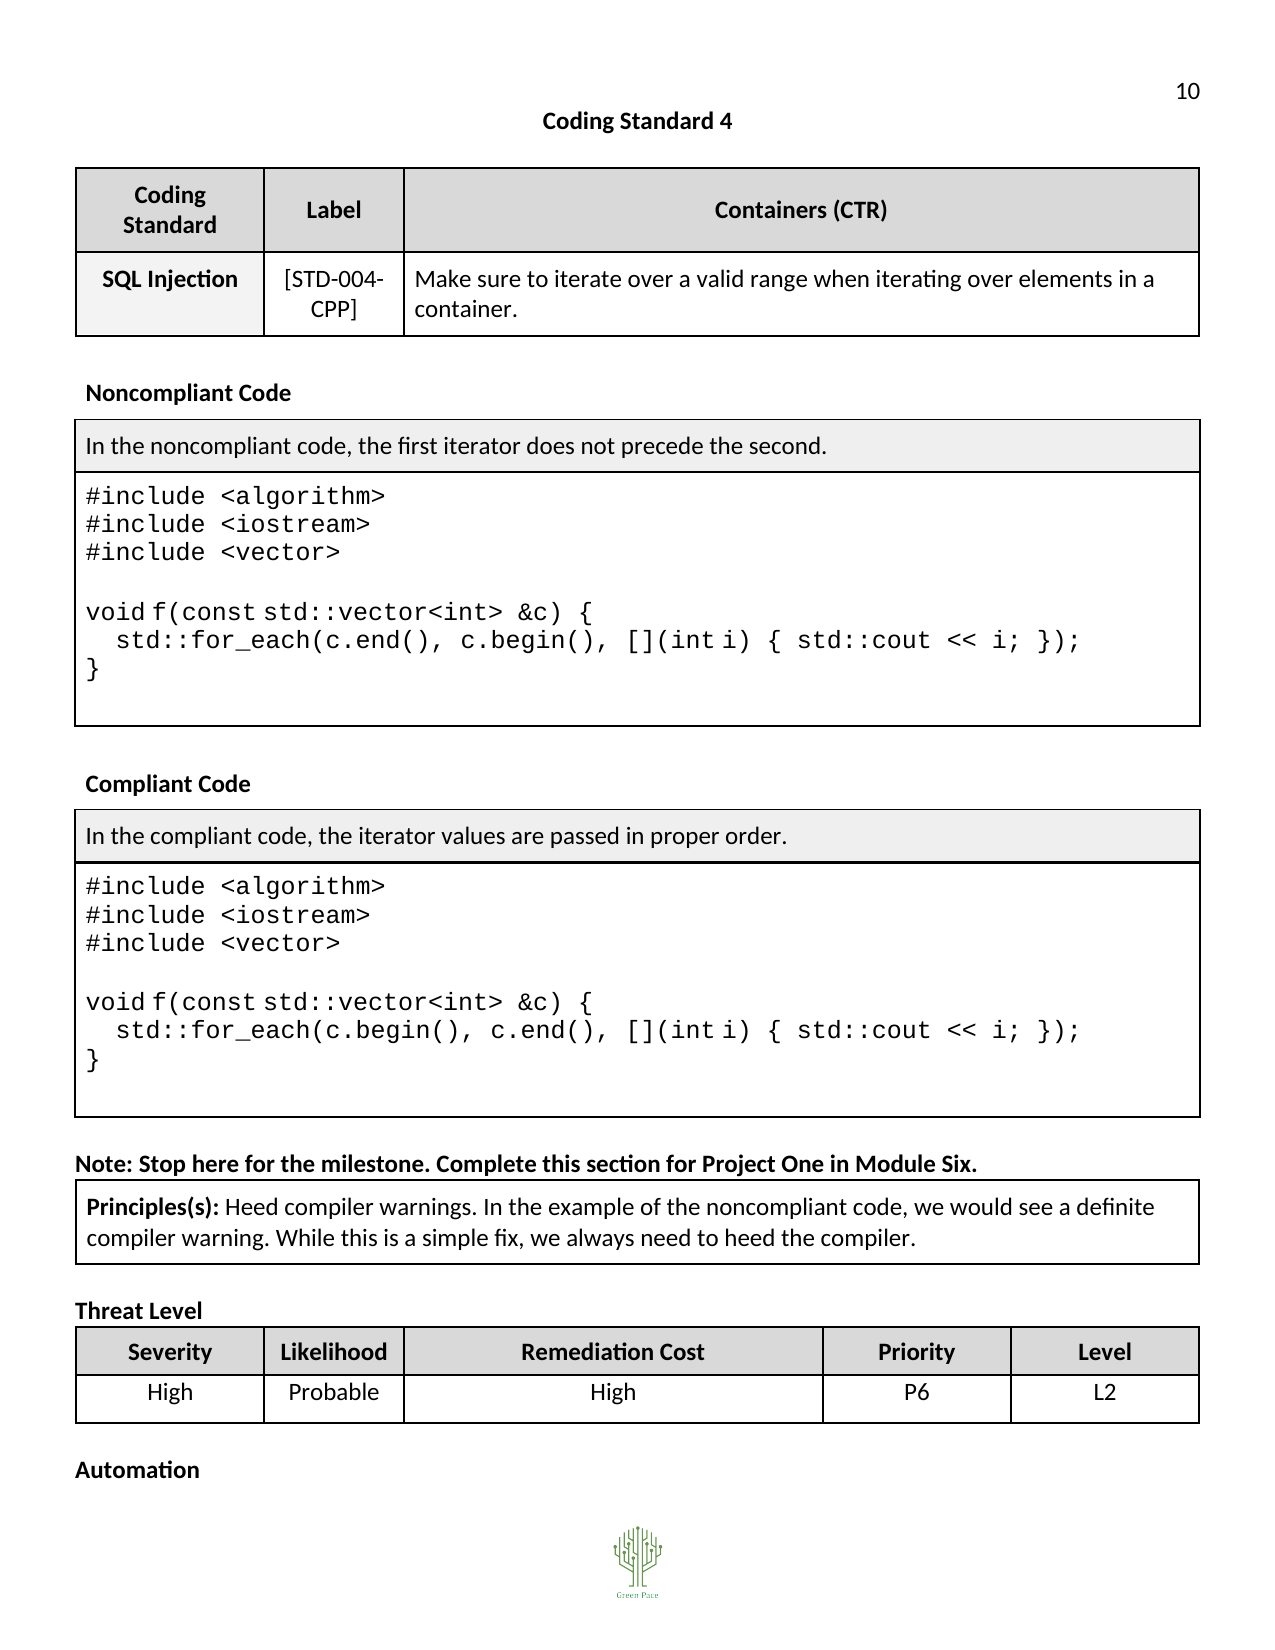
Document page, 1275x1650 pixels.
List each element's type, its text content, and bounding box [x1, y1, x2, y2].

table_header Priority [824, 1328, 1010, 1374]
table_header Label [265, 169, 403, 251]
table_cell In the compliant code, the iterator values are passed in proper order. [76, 810, 1199, 861]
table_header Principles(s): Heed compiler warnings. In the example of the noncompliant code, we would see a definite compiler warning. While this is a simple fix, we always need to heed the compiler. [77, 1181, 1198, 1263]
table_cell High [77, 1376, 263, 1422]
table_header Level [1012, 1328, 1198, 1374]
subtitle Coding Standard 4 [75, 106, 1200, 136]
table_header Compliant Code [75, 758, 1200, 809]
text Threat Level [75, 1295, 1200, 1326]
table_header Noncompliant Code [75, 367, 1200, 418]
table_cell Probable [265, 1376, 403, 1422]
table_header Remediation Cost [405, 1328, 822, 1374]
picture [605, 1521, 670, 1606]
table_cell In the noncompliant code, the first iterator does not precede the second. [76, 420, 1199, 471]
text Note: Stop here for the milestone. Complete this section for Project One in Module Six. [75, 1148, 1200, 1179]
table_cell #include <algorithm> #include <iostream> #include <vector> void f(const std::vector<int> &c) { std::for_each(c.end(), c.begin(), [](int i) { std::cout << i; }); } [76, 473, 1199, 725]
table_header Severity [77, 1328, 263, 1374]
table_header Likelihood [265, 1328, 403, 1374]
text Automation [75, 1454, 1200, 1485]
table_cell [STD-004-CPP] [265, 253, 403, 334]
table_cell High [405, 1376, 822, 1422]
table_header Containers (CTR) [405, 169, 1198, 251]
table_cell SQL Injection [77, 253, 263, 334]
table_cell P6 [824, 1376, 1010, 1422]
table_cell #include <algorithm> #include <iostream> #include <vector> void f(const std::vector<int> &c) { std::for_each(c.begin(), c.end(), [](int i) { std::cout << i; }); } [76, 864, 1199, 1116]
table_header Coding Standard [77, 169, 263, 251]
table_cell L2 [1012, 1376, 1198, 1422]
table_cell Make sure to iterate over a valid range when iterating over elements in a container. [405, 253, 1198, 334]
